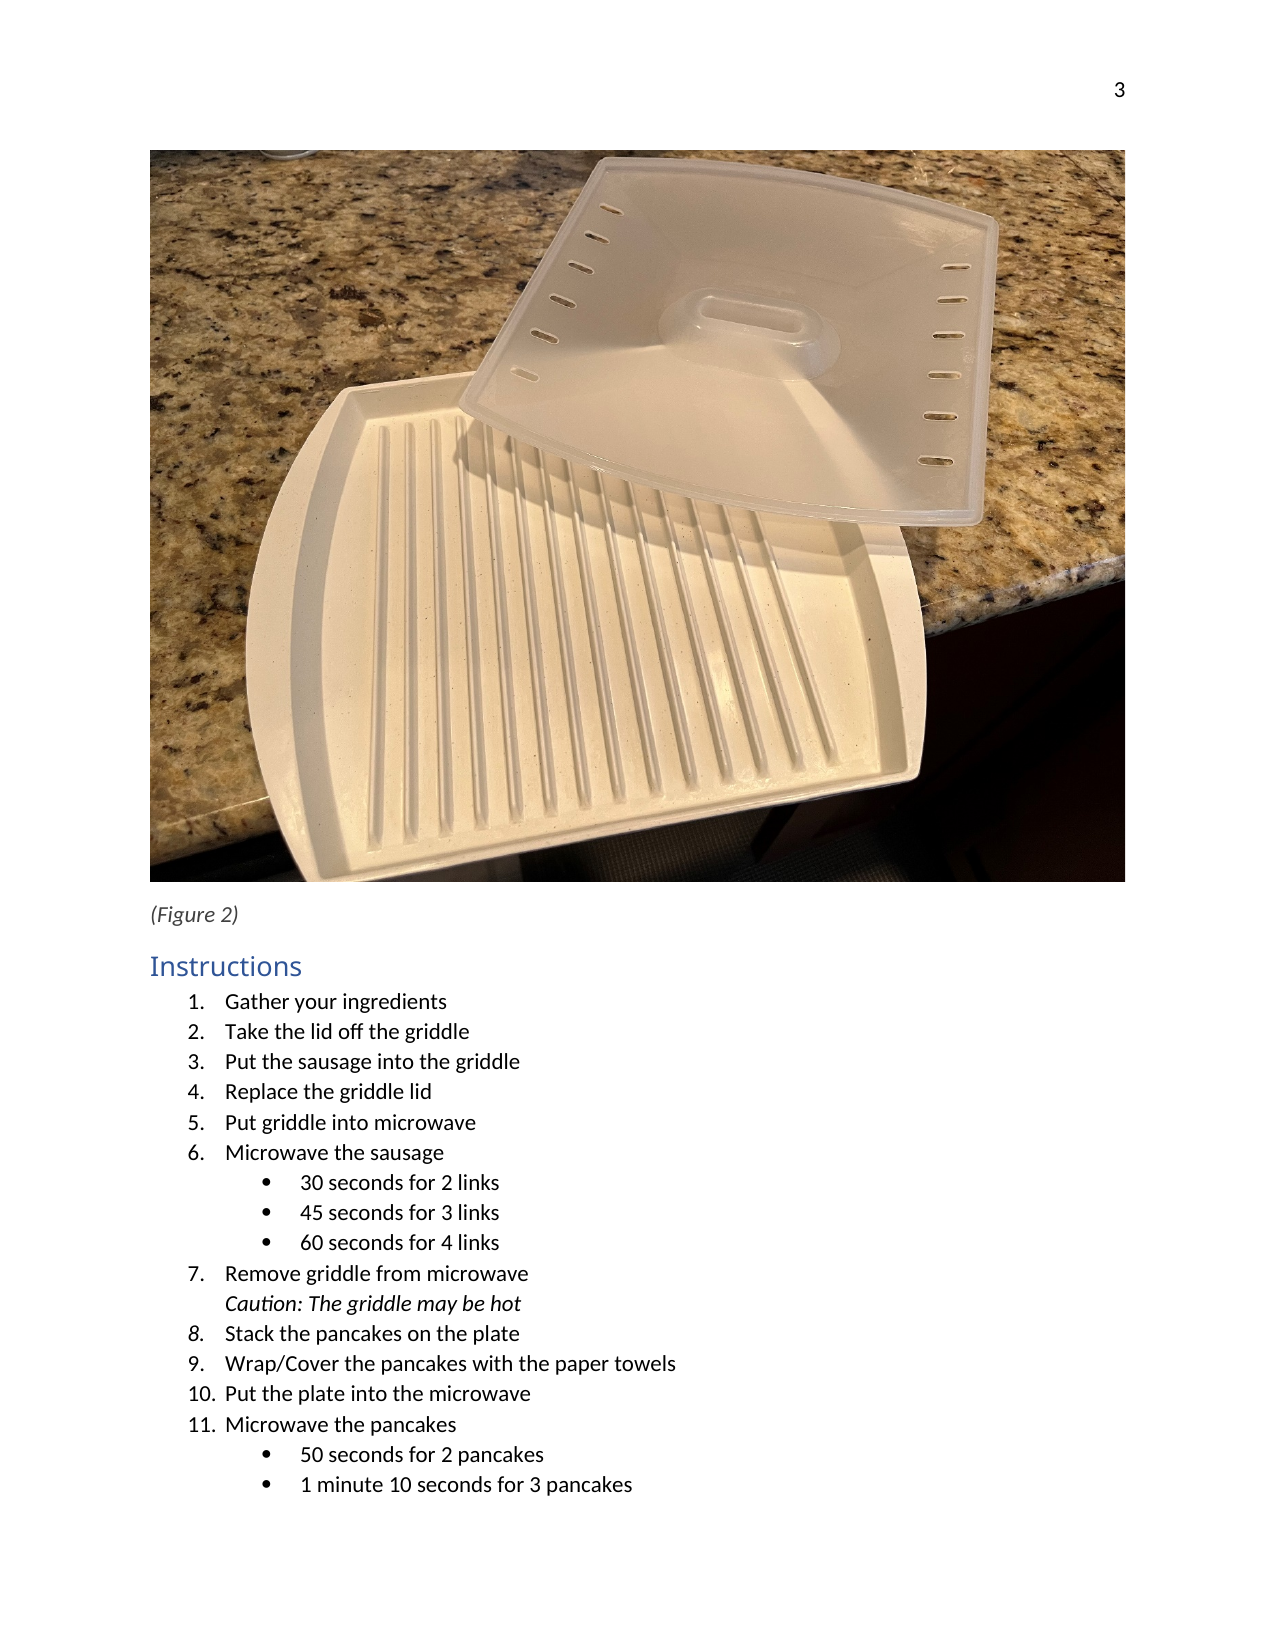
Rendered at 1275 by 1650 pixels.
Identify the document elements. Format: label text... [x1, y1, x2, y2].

list Take the lid off the griddle [187, 1017, 1125, 1045]
list Microwave the sausage [187, 1138, 1125, 1166]
picture [150, 150, 1125, 882]
list 50 seconds for 2 pancakes [262, 1440, 1125, 1468]
list Caution: The griddle may be hot [225, 1289, 1125, 1317]
list Remove griddle from microwave [187, 1259, 1125, 1287]
list Replace the griddle lid [187, 1077, 1125, 1105]
list 45 seconds for 3 links [262, 1198, 1125, 1226]
list Wrap/Cover the pancakes with the paper towels [187, 1349, 1125, 1377]
list Put griddle into microwave [187, 1108, 1125, 1136]
list 30 seconds for 2 links [262, 1168, 1125, 1196]
list 60 seconds for 4 links [262, 1228, 1125, 1256]
list Put the sausage into the griddle [187, 1047, 1125, 1075]
list Stack the pancakes on the plate [187, 1319, 1125, 1347]
text (Figure 2) [150, 900, 1125, 928]
list Gather your ingredients [187, 987, 1125, 1015]
subtitle Instructions [150, 947, 1125, 984]
list 1 minute 10 seconds for 3 pancakes [262, 1470, 1125, 1498]
list Put the plate into the microwave [187, 1379, 1125, 1407]
list Microwave the pancakes [187, 1410, 1125, 1438]
